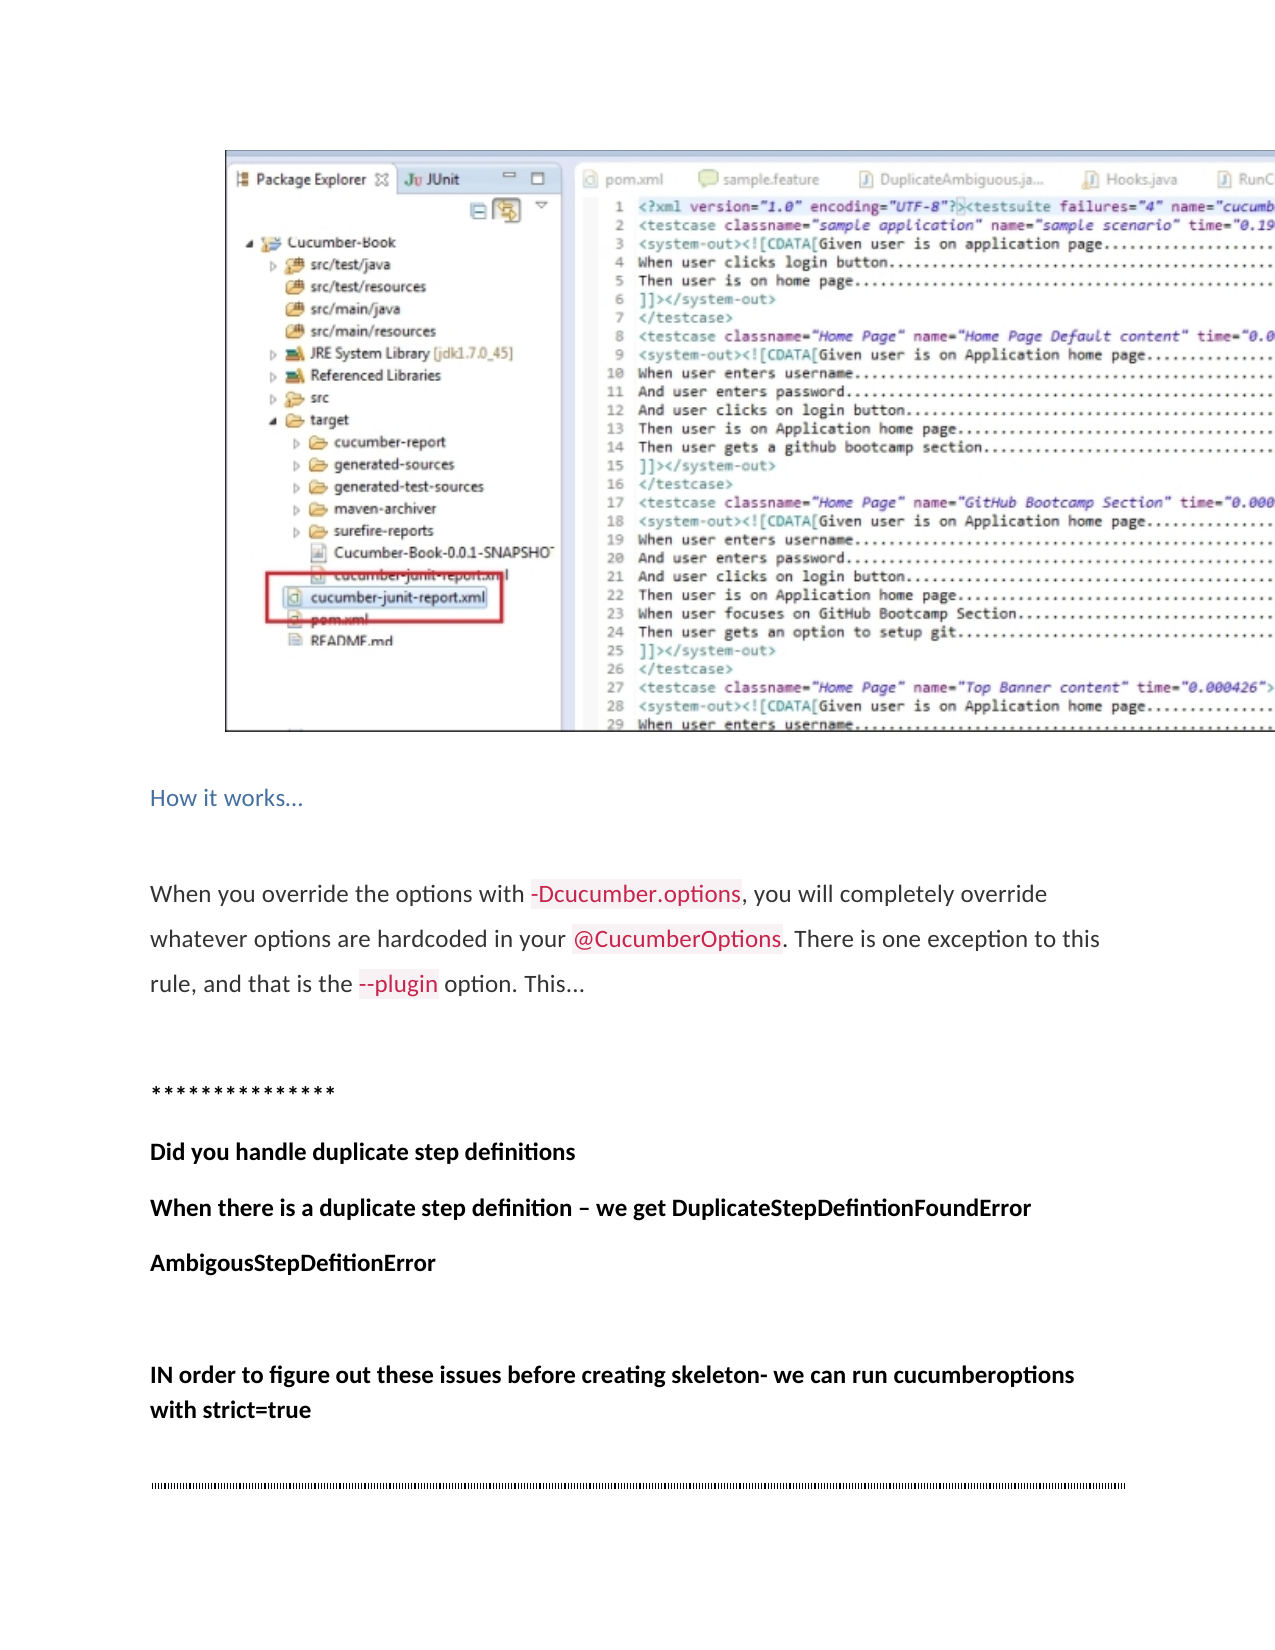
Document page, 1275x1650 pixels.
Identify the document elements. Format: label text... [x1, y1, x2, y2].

text When there is a duplicate step definition – we get DuplicateStepDefintionFoundError [150, 1192, 1125, 1222]
picture [225, 150, 1275, 732]
subtitle How it works… [150, 782, 1125, 813]
text IN order to figure out these issues before creating skeleton- we can run cucumberoptions with strict=true [150, 1359, 1125, 1425]
text When you override the options with -Dcucumber.options, you will completely override whatever options are hardcoded in your @CucumberOptions. There is one exception to this rule, and that is the --plugin option. This... [150, 864, 1125, 999]
text AmbigousStepDefitionError [150, 1247, 1125, 1278]
text Did you handle duplicate step definitions [150, 1136, 1125, 1166]
text *************** [150, 1080, 1125, 1111]
